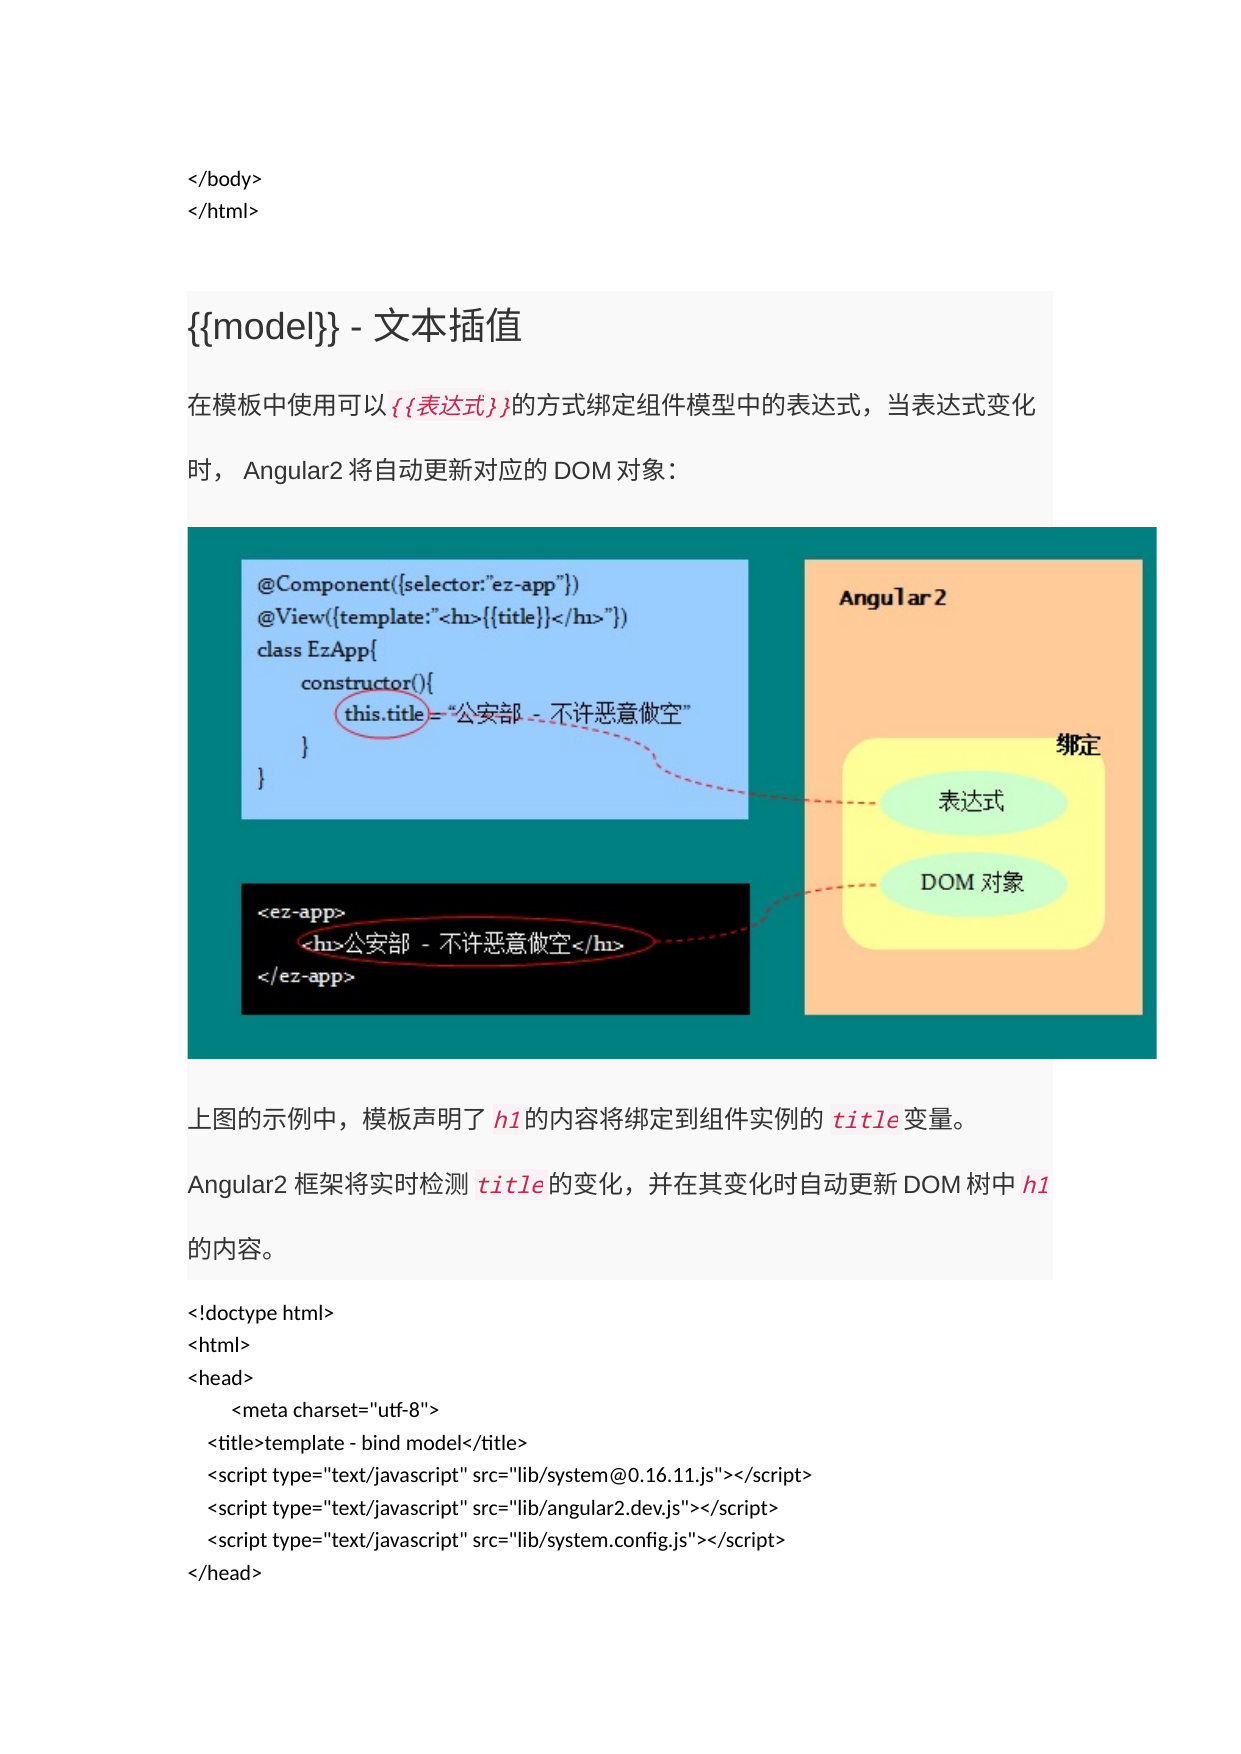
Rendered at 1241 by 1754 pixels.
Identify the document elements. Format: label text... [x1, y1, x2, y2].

text <meta charset="utf-8"> [187, 1393, 1053, 1426]
text </head> [187, 1556, 1053, 1588]
text <!doctype html> [187, 1296, 1053, 1328]
text <head> [187, 1361, 1053, 1393]
subtitle {{model}} - 文本插值 [187, 291, 1053, 356]
text 在模板中使用可以{{表达式}}的方式绑定组件模型中的表达式，当表达式变化时， Angular2将自动更新对应的DOM对象： [187, 371, 1053, 501]
picture [187, 527, 1157, 1059]
text <script type="text/javascript" src="lib/angular2.dev.js"></script> [187, 1491, 1053, 1523]
text <script type="text/javascript" src="lib/system@0.16.11.js"></script> [187, 1458, 1053, 1491]
text </html> [187, 194, 1053, 227]
text </body> [187, 162, 1053, 194]
text 上图的示例中，模板声明了h1的内容将绑定到组件实例的title变量。Angular2 框架将实时检测title的变化，并在其变化时自动更新DOM树中h1的内容。 [187, 1085, 1053, 1280]
text <title>template - bind model</title> [187, 1426, 1053, 1458]
text <script type="text/javascript" src="lib/system.config.js"></script> [187, 1523, 1053, 1556]
text <html> [187, 1328, 1053, 1361]
